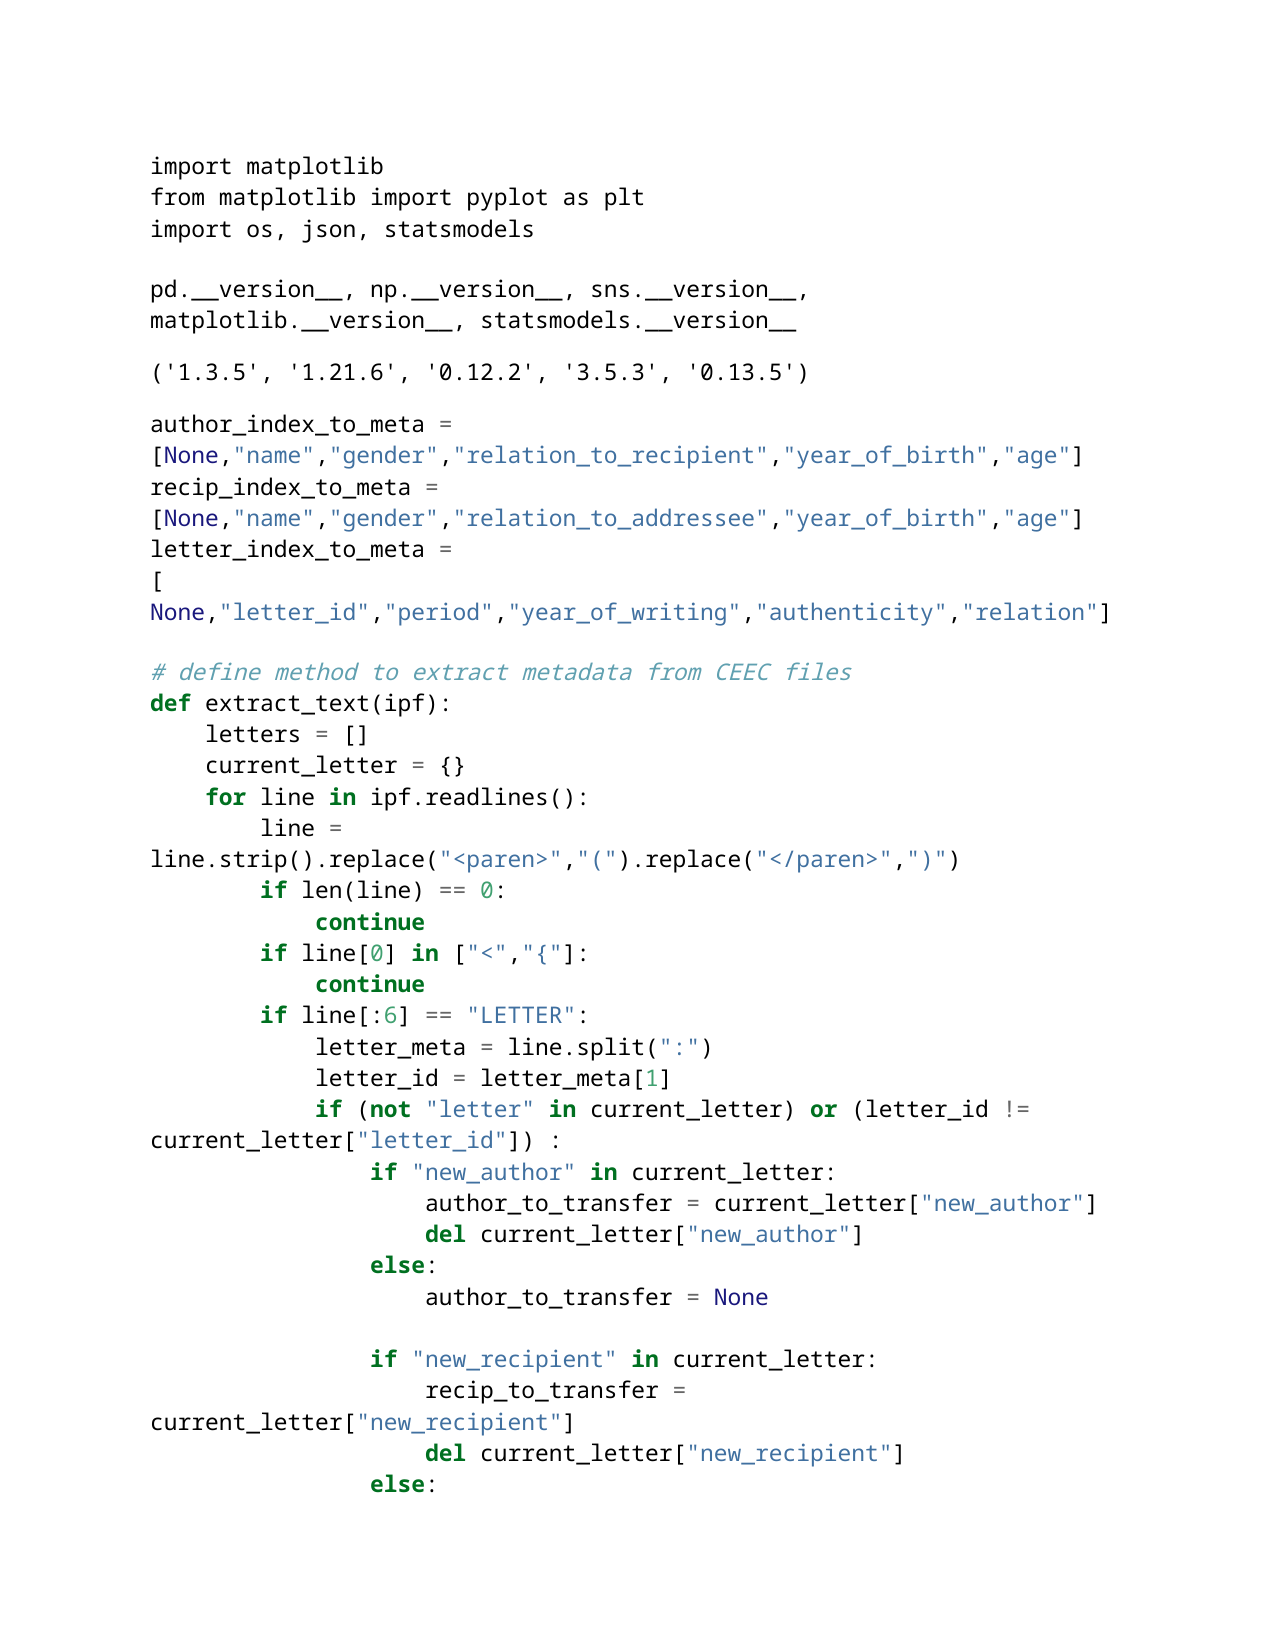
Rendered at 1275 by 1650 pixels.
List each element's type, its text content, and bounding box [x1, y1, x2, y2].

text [150, 150, 1125, 335]
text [150, 408, 1125, 1499]
text ('1.3.5', '1.21.6', '0.12.2', '3.5.3', '0.13.5') [150, 356, 1125, 387]
